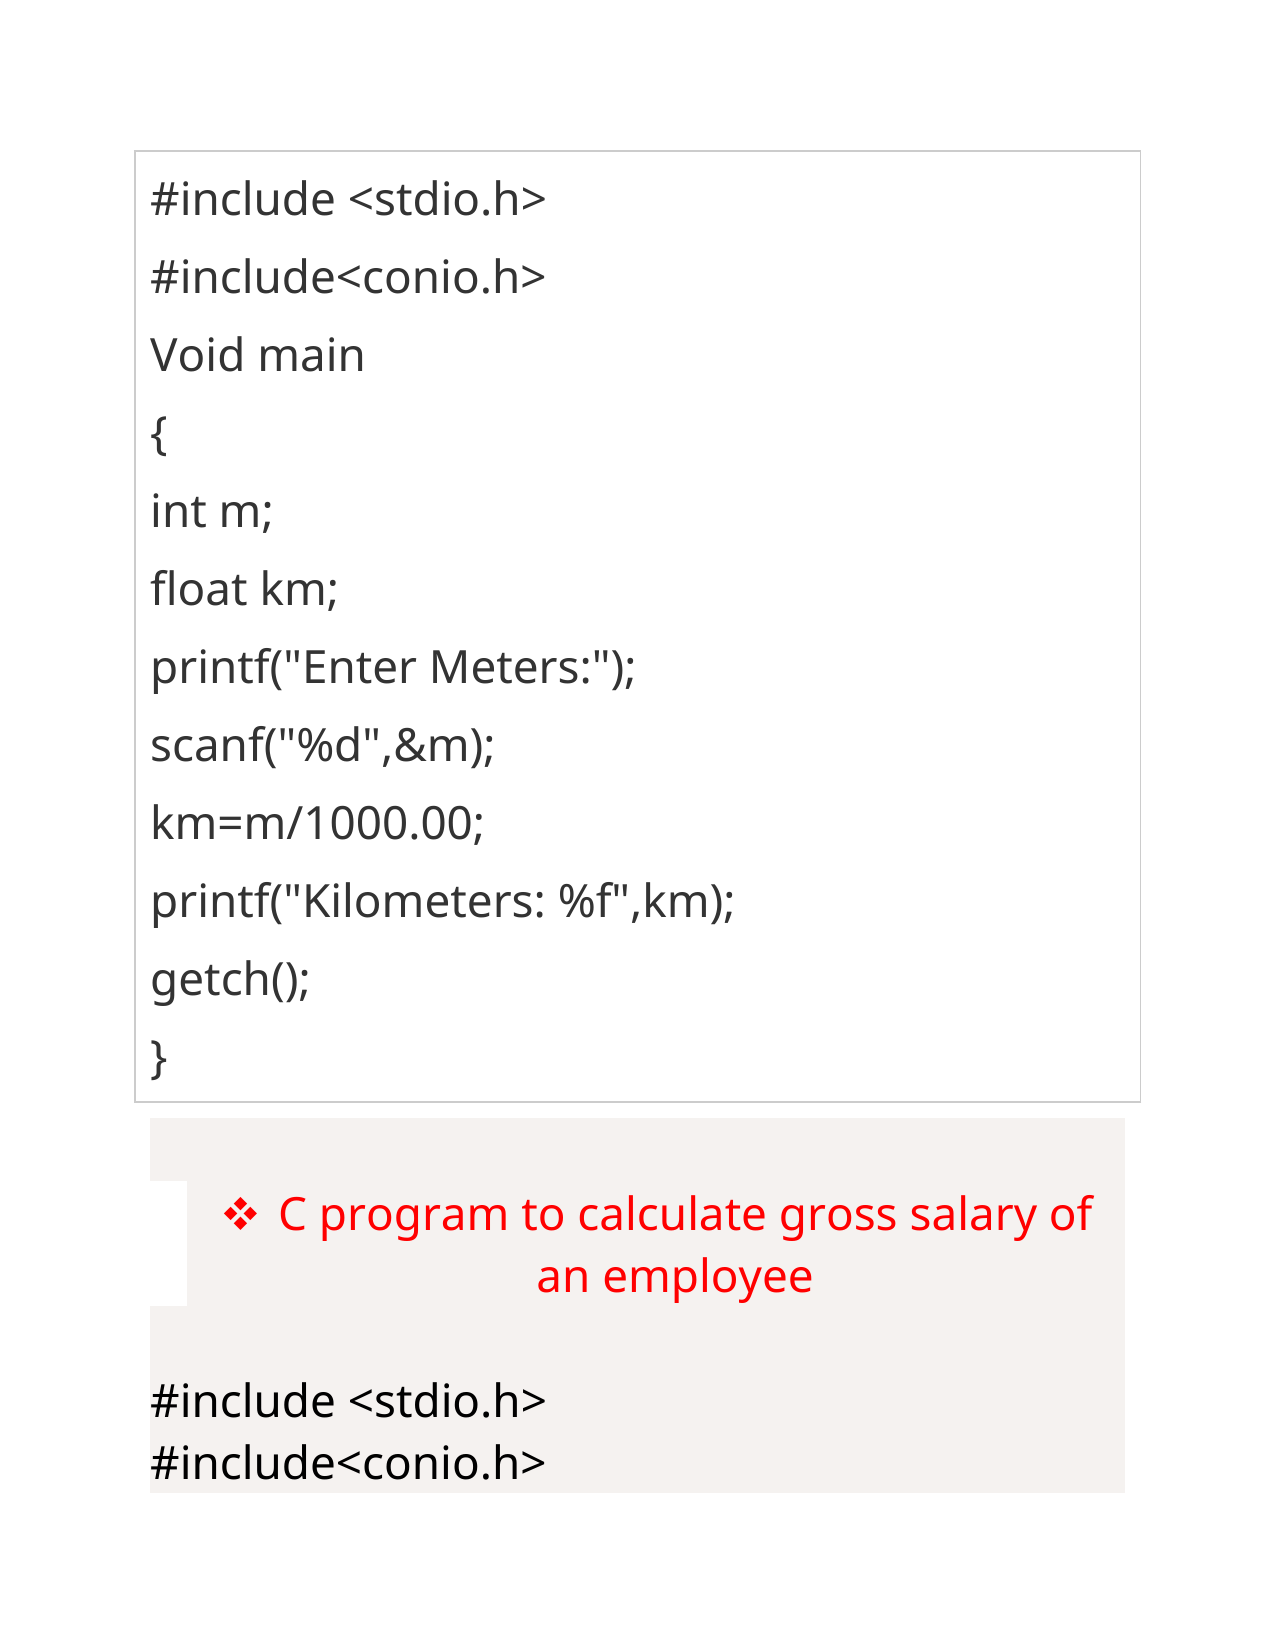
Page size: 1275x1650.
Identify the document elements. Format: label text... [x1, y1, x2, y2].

text } [136, 1008, 1140, 1101]
list C program to calculate gross salary of an employee [187, 1181, 1125, 1306]
text getch(); [136, 930, 1140, 1008]
text int m; [136, 462, 1140, 540]
text #include<conio.h> [150, 1431, 1125, 1493]
text scanf("%d",&m); [136, 696, 1140, 774]
text { [136, 384, 1140, 462]
text Void main [136, 306, 1140, 384]
text #include <stdio.h> [136, 152, 1140, 228]
text km=m/1000.00; [136, 774, 1140, 852]
text #include<conio.h> [136, 228, 1140, 306]
text #include <stdio.h> [150, 1368, 1125, 1431]
text printf("Kilometers: %f",km); [136, 852, 1140, 930]
text printf("Enter Meters:"); [136, 618, 1140, 696]
text float km; [136, 540, 1140, 618]
